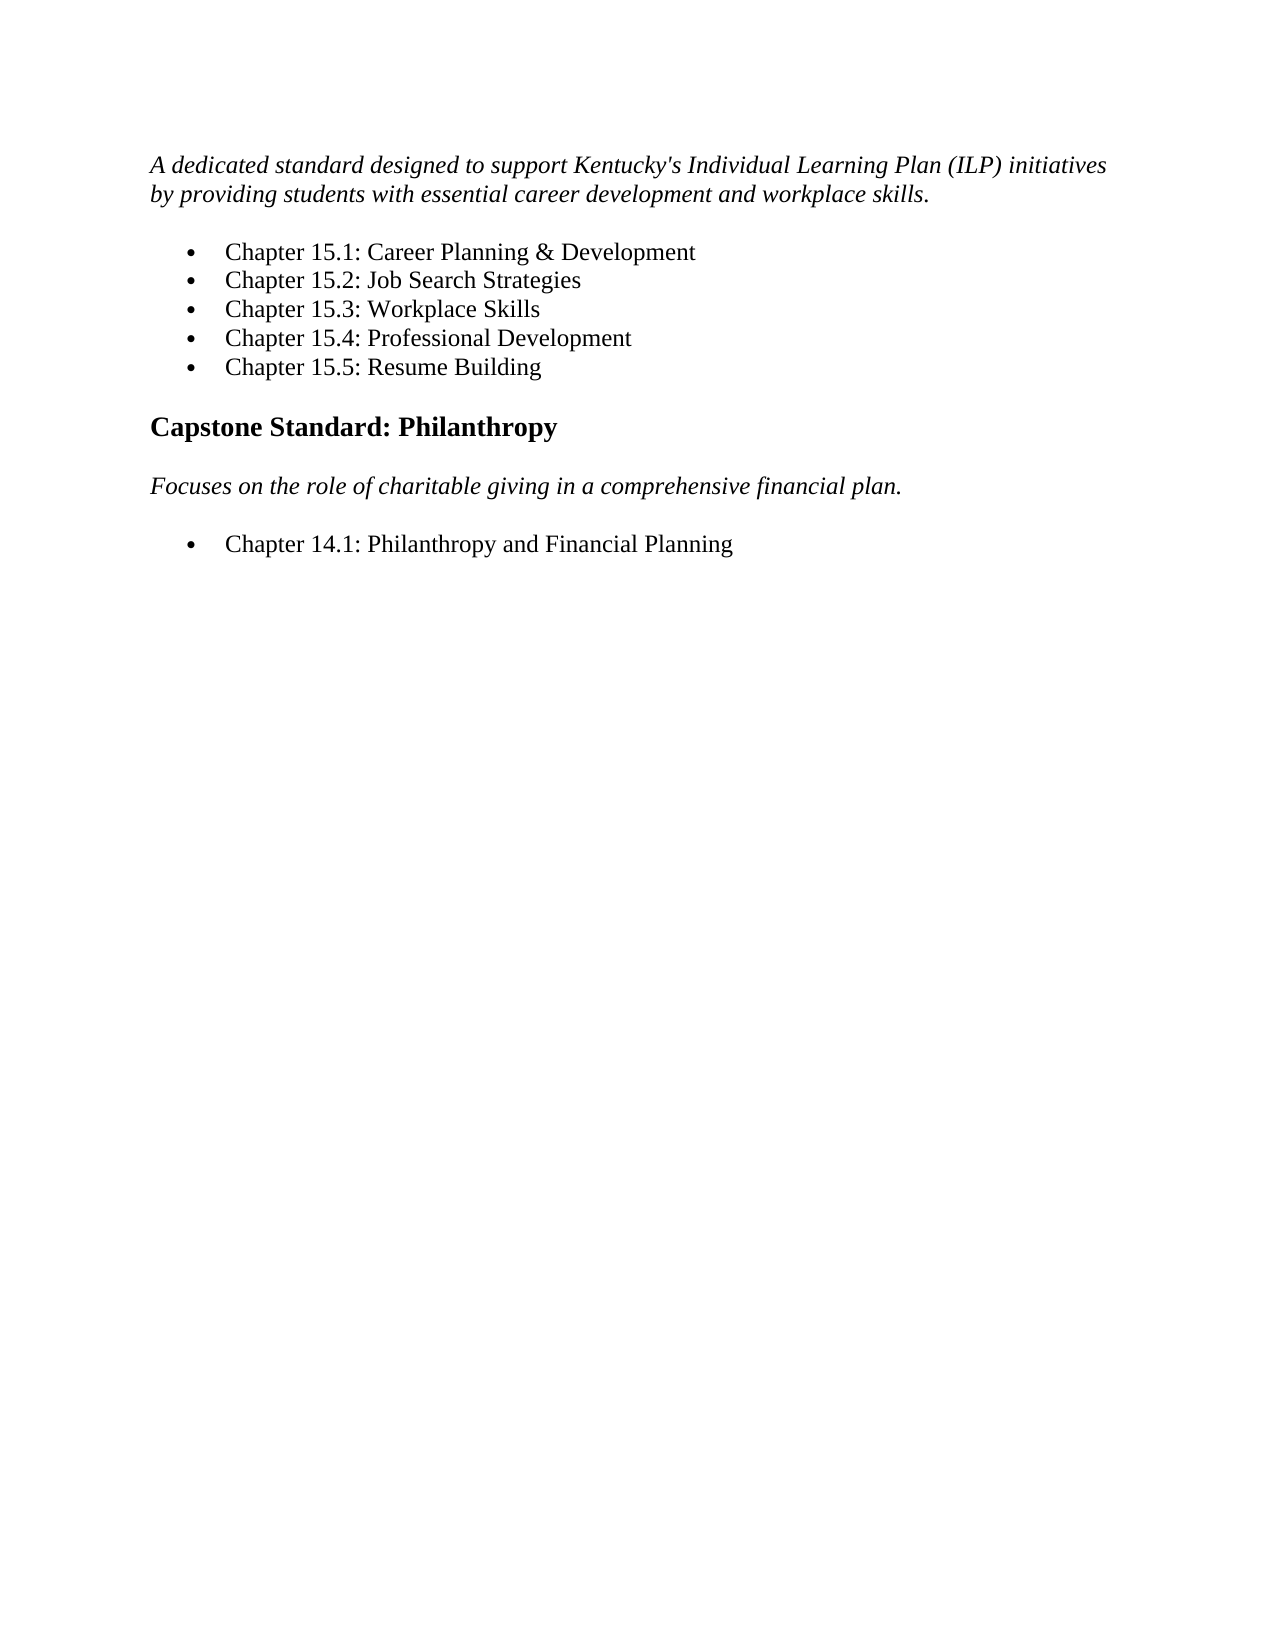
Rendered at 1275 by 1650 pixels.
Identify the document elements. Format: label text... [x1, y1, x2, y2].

list Chapter 14.1: Philanthropy and Financial Planning [187, 529, 1125, 558]
list Chapter 15.5: Resume Building [187, 352, 1125, 380]
text Capstone Standard: Philanthropy [150, 409, 1125, 442]
list Chapter 15.2: Job Search Strategies [187, 265, 1125, 294]
list Chapter 15.1: Career Planning & Development [187, 237, 1125, 265]
list Chapter 15.3: Workplace Skills [187, 294, 1125, 323]
text Focuses on the role of charitable giving in a comprehensive financial plan. [150, 471, 1125, 500]
text A dedicated standard designed to support Kentucky's Individual Learning Plan (ILP) initiatives by providing students with essential career development and workplace skills. [150, 150, 1125, 207]
list Chapter 15.4: Professional Development [187, 323, 1125, 352]
